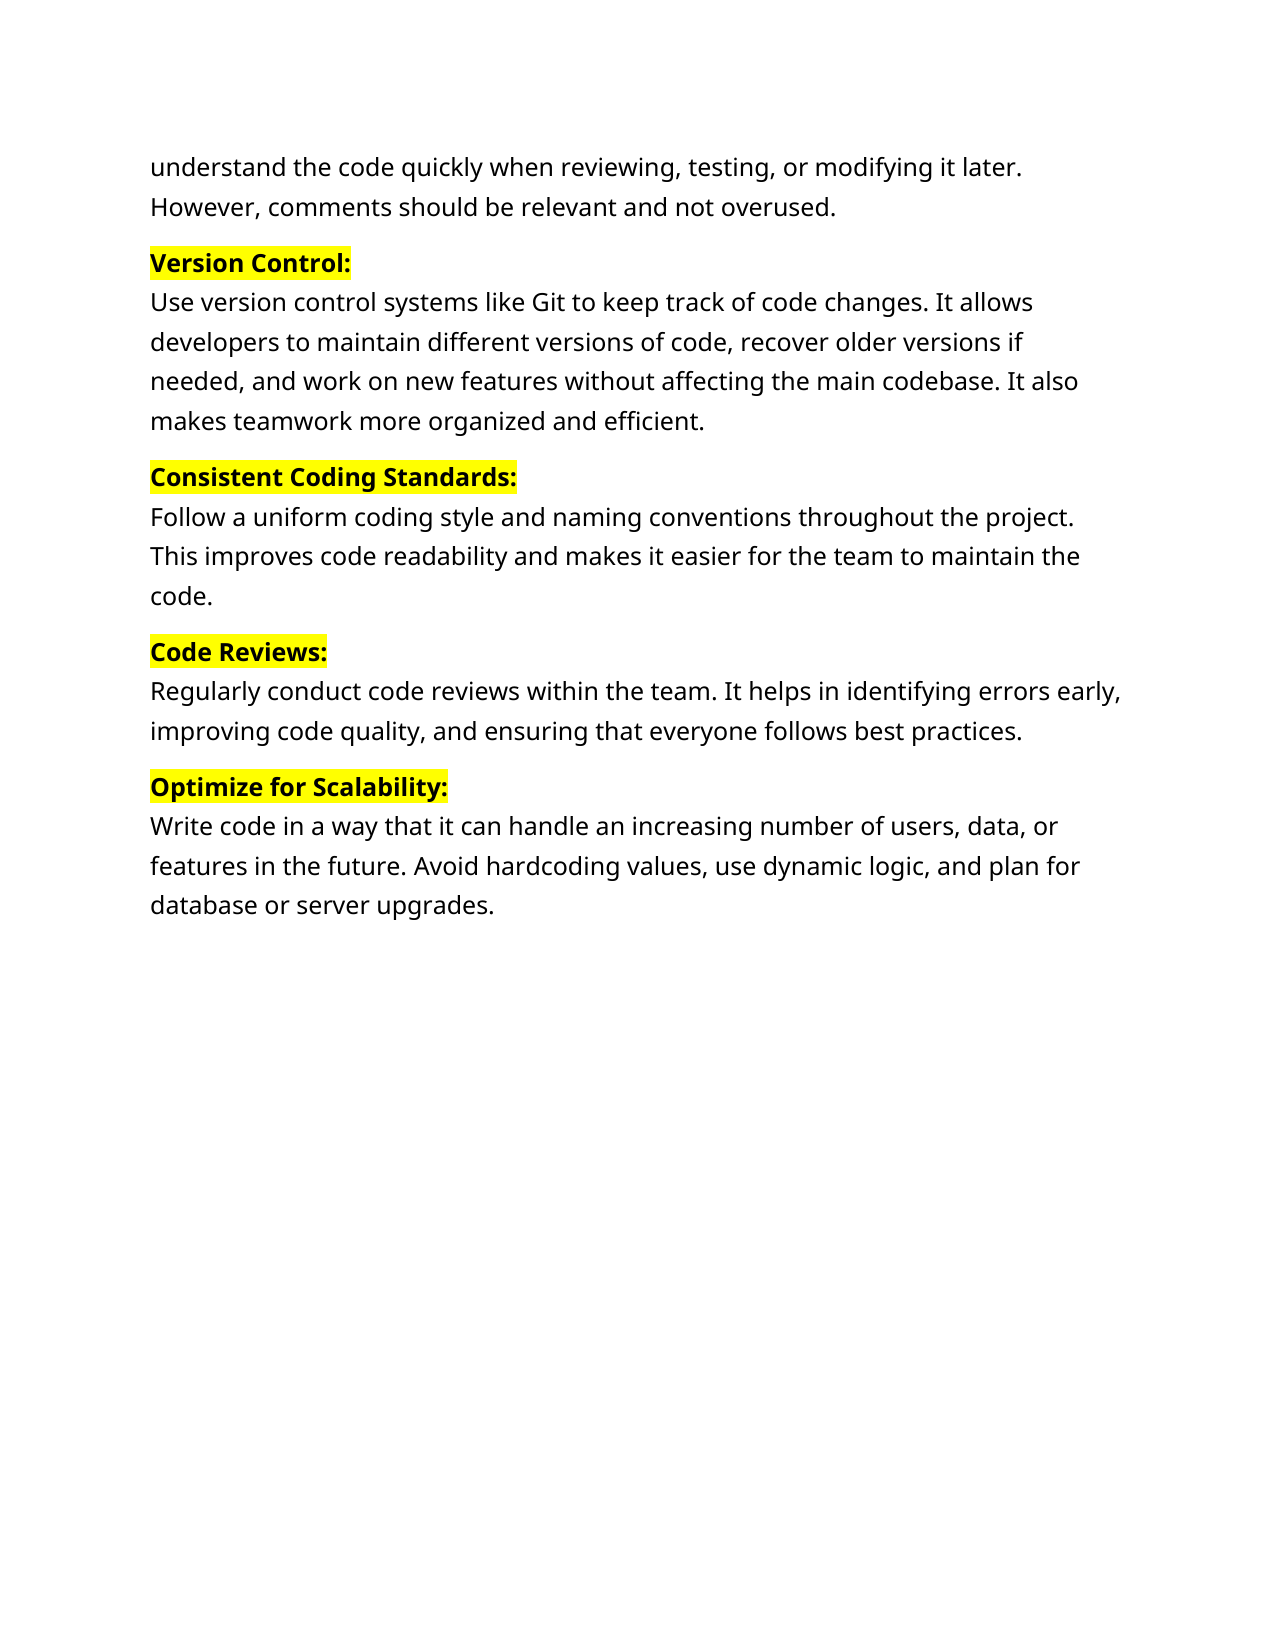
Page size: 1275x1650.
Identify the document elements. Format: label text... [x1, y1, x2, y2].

text Optimize for Scalability: Write code in a way that it can handle an increasing number of users, data, or features in the future. Avoid hardcoding values, use dynamic logic, and plan for database or server upgrades. [150, 769, 1125, 922]
text Consistent Coding Standards: Follow a uniform coding style and naming conventions throughout the project. This improves code readability and makes it easier for the team to maintain the code. [150, 460, 1125, 612]
text Code Reviews: Regularly conduct code reviews within the team. It helps in identifying errors early, improving code quality, and ensuring that everyone follows best practices. [150, 634, 1125, 747]
text Version Control: Use version control systems like Git to keep track of code changes. It allows developers to maintain different versions of code, recover older versions if needed, and work on new features without affecting the main codebase. It also makes teamwork more organized and efficient. [150, 246, 1125, 438]
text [150, 150, 1125, 223]
